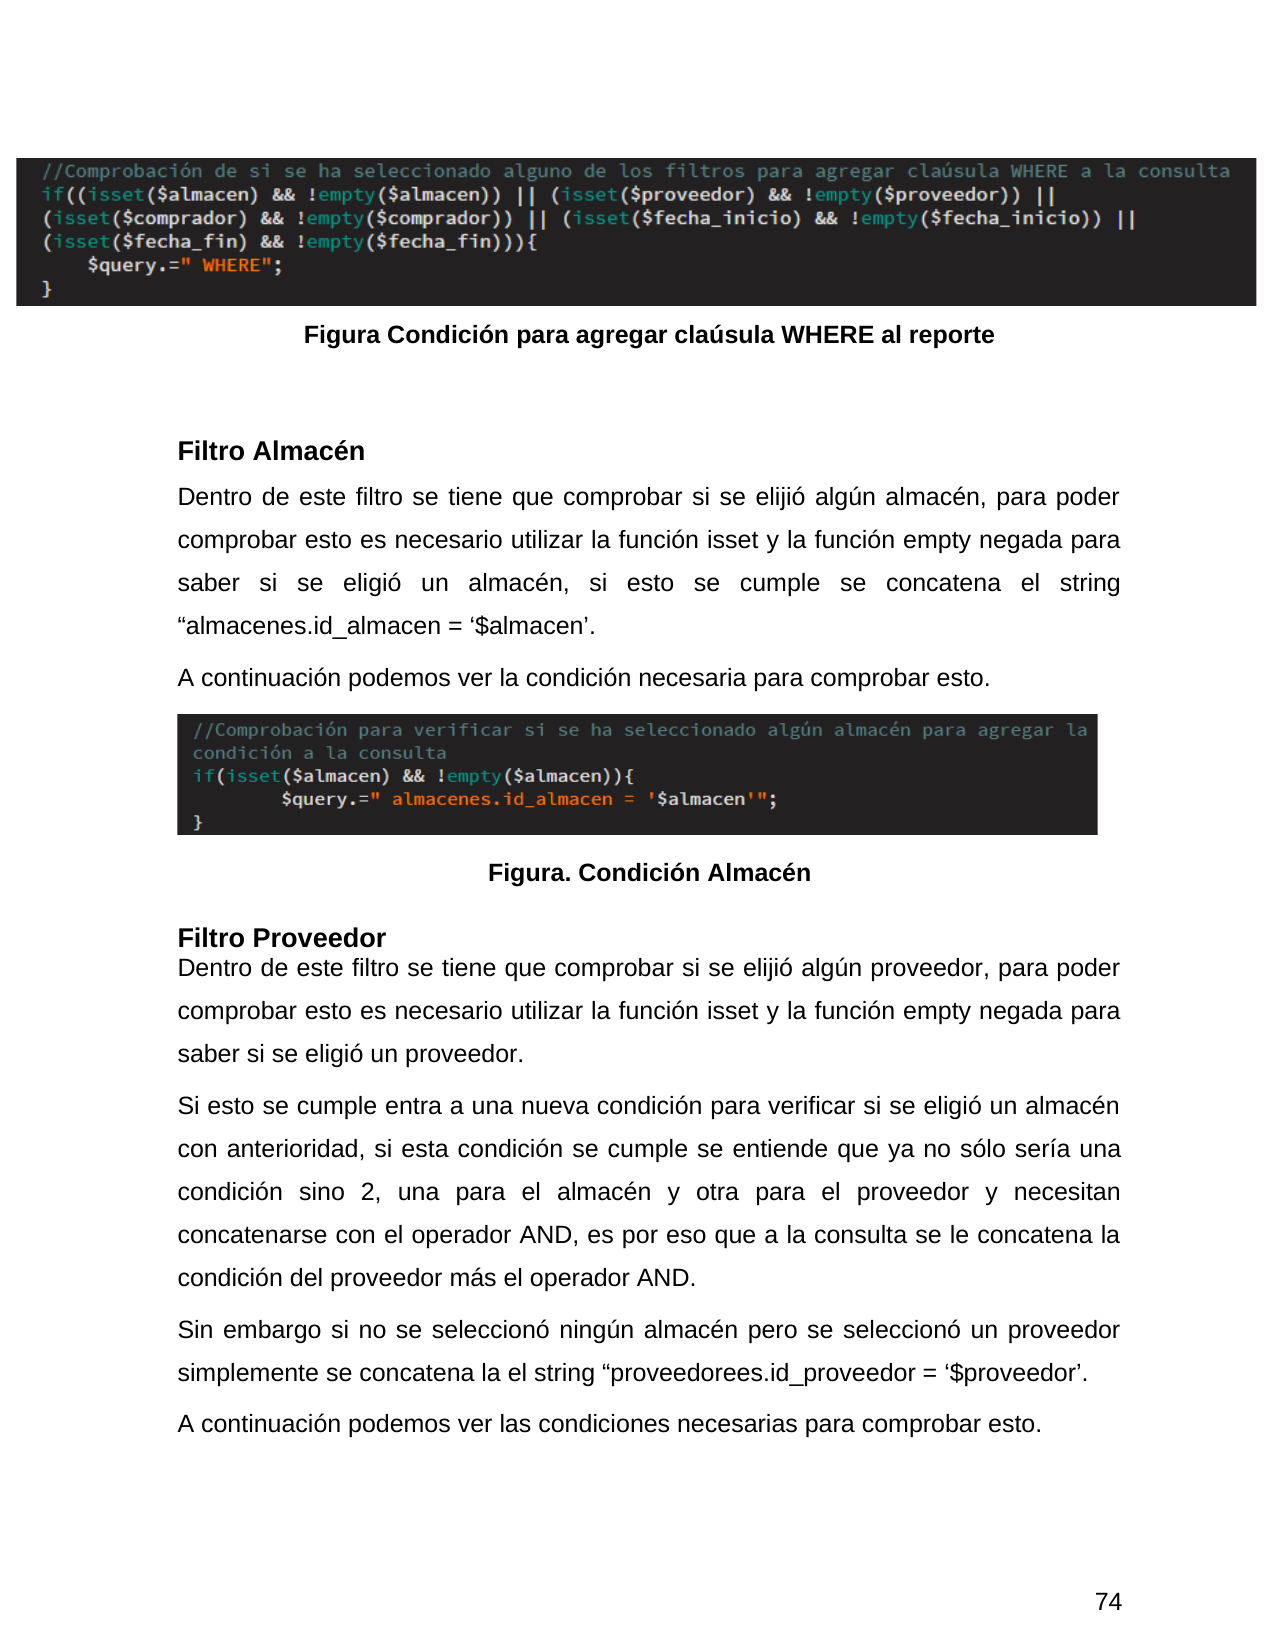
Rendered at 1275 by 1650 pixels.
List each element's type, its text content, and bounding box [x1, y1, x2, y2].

text Si esto se cumple entra a una nueva condición para verificar si se eligió un almacén con anterioridad, si esta condición se cumple se entiende que ya no sólo sería una condición sino 2, una para el almacén y otra para el proveedor y necesitan concatenarse con el operador AND, es por eso que a la consulta se le concatena la condición del proveedor más el operador AND. [177, 1091, 1122, 1292]
text Sin embargo si no se seleccionó ningún almacén pero se seleccionó un proveedor simplemente se concatena la el string “proveedorees.id_proveedor = ‘$proveedor’. [177, 1314, 1122, 1386]
text A continuación podemos ver la condición necesaria para comprobar esto. [177, 663, 1122, 691]
subtitle Filtro Proveedor [177, 922, 1122, 953]
picture [16, 158, 1257, 306]
subtitle Filtro Almacén [177, 435, 1122, 466]
text A continuación podemos ver las condiciones necesarias para comprobar esto. [177, 1409, 1122, 1438]
text Dentro de este filtro se tiene que comprobar si se elijió algún proveedor, para poder comprobar esto es necesario utilizar la función isset y la función empty negada para saber si se eligió un proveedor. [177, 953, 1122, 1068]
picture [177, 714, 1098, 835]
text Figura. Condición Almacén [177, 858, 1122, 886]
text Figura Condición para agregar claúsula WHERE al reporte [177, 306, 1122, 348]
text Dentro de este filtro se tiene que comprobar si se elijió algún almacén, para poder comprobar esto es necesario utilizar la función isset y la función empty negada para saber si se eligió un almacén, si esto se cumple se concatena el string “almacenes.id_almacen = ‘$almacen’. [177, 482, 1122, 640]
